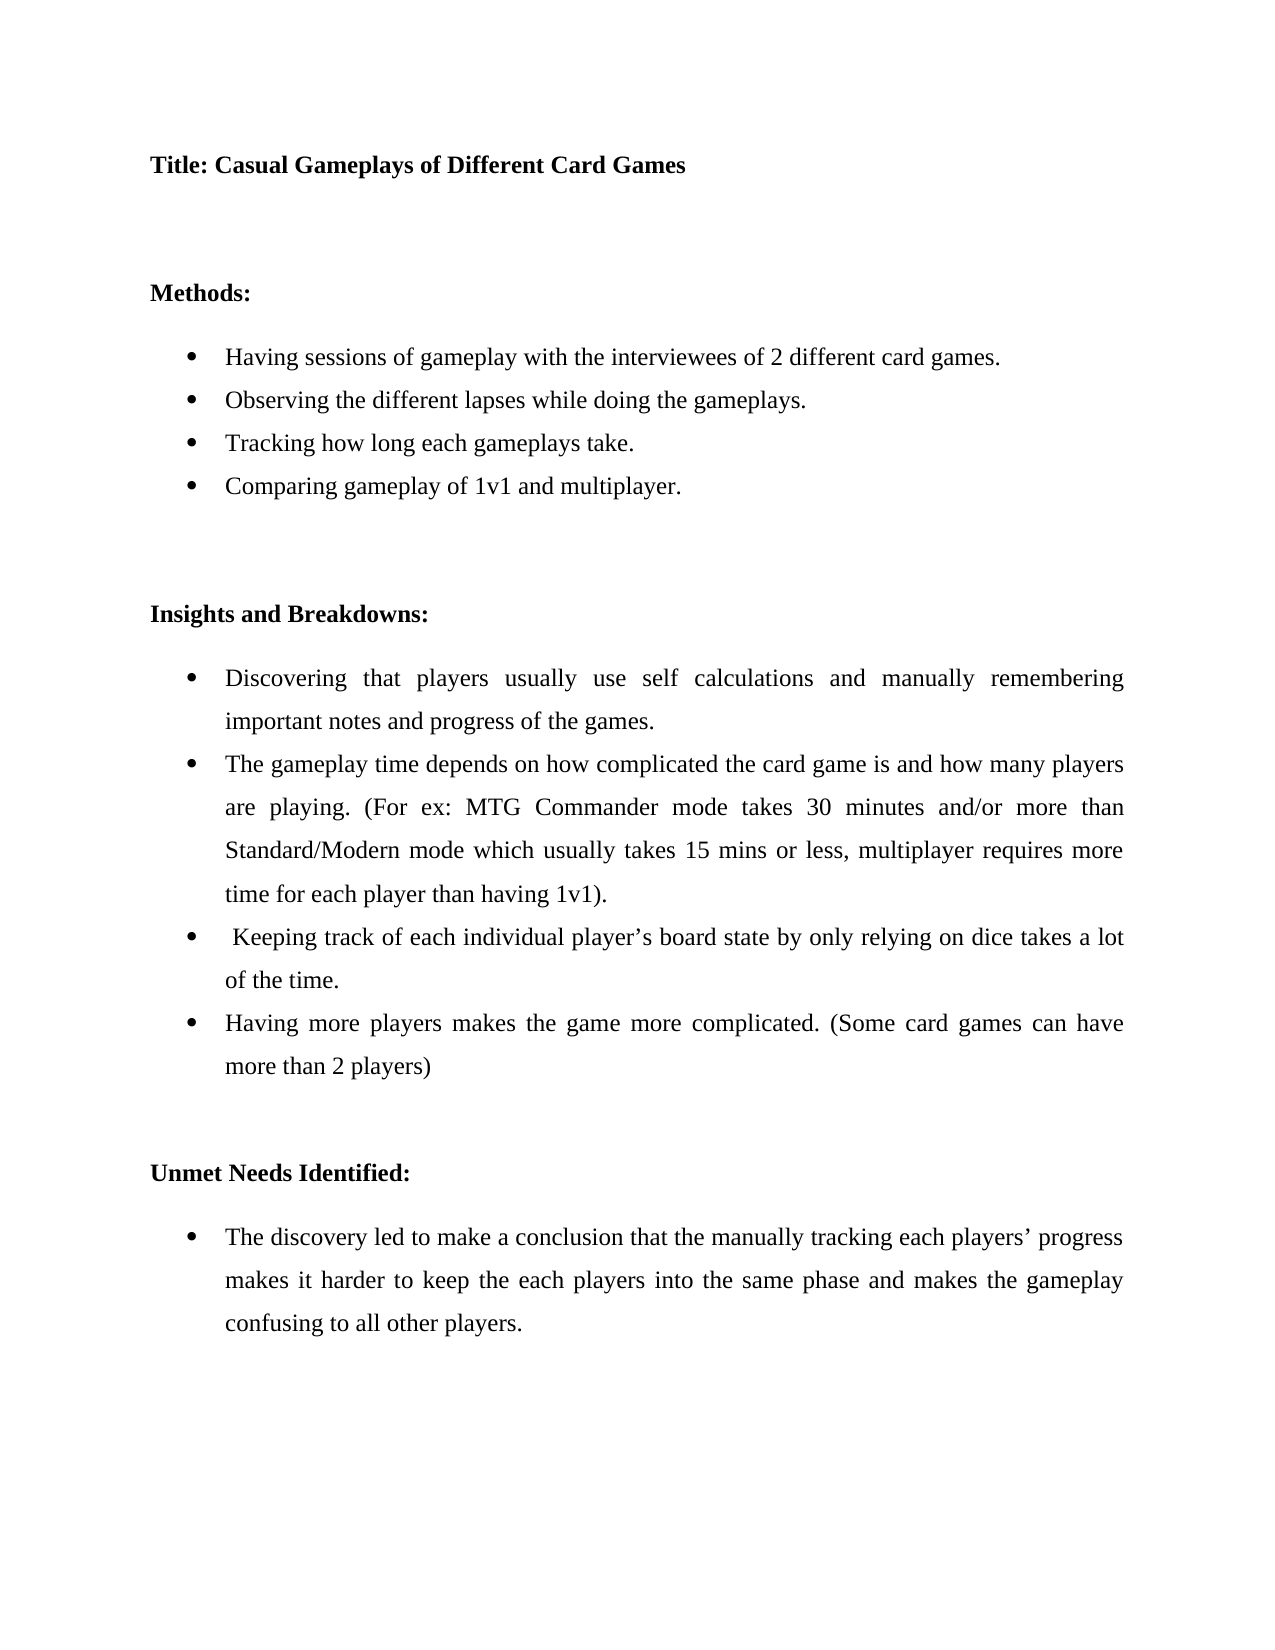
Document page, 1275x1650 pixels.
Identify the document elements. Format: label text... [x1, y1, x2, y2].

list Keeping track of each individual player’s board state by only relying on dice takes a lot of the time. [187, 922, 1125, 994]
list Having more players makes the game more complicated. (Some card games can have more than 2 players) [187, 1008, 1125, 1080]
list Having sessions of gameplay with the interviewees of 2 different card games. [187, 342, 1125, 371]
text Insights and Breakdowns: [150, 599, 1125, 628]
list Discovering that players usually use self calculations and manually remembering important notes and progress of the games. [187, 663, 1125, 735]
list Tracking how long each gameplays take. [187, 428, 1125, 457]
text Unmet Needs Identified: [150, 1158, 1125, 1187]
text Title: Casual Gameplays of Different Card Games [150, 150, 1125, 179]
list Observing the different lapses while doing the gameplays. [187, 385, 1125, 414]
list The discovery led to make a conclusion that the manually tracking each players’ progress makes it harder to keep the each players into the same phase and makes the gameplay confusing to all other players. [187, 1222, 1125, 1337]
list The gameplay time depends on how complicated the card game is and how many players are playing. (For ex: MTG Commander mode takes 30 minutes and/or more than Standard/Modern mode which usually takes 15 mins or less, multiplayer requires more time for each player than having 1v1). [187, 749, 1125, 907]
text Methods: [150, 278, 1125, 307]
list Comparing gameplay of 1v1 and multiplayer. [187, 471, 1125, 500]
